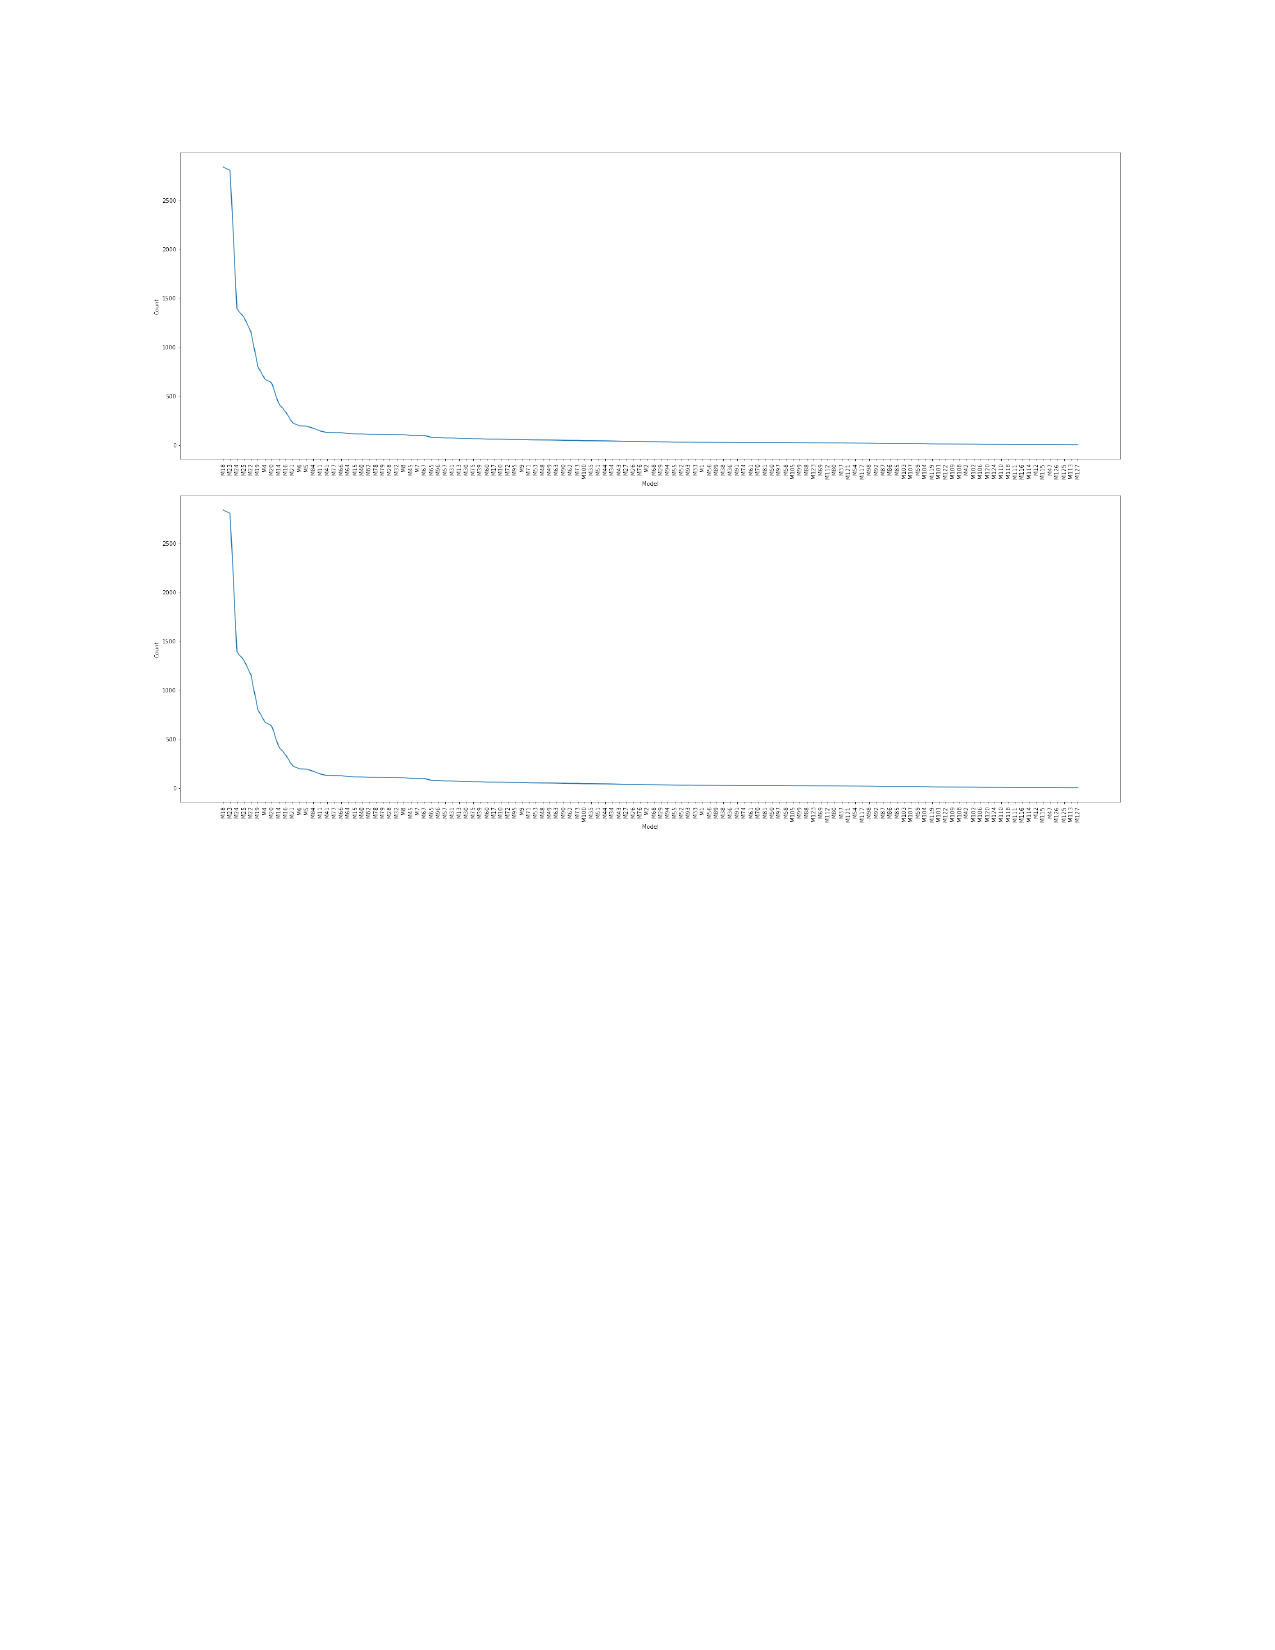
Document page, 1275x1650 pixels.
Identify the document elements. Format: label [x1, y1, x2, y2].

picture [150, 492, 1124, 833]
picture [150, 150, 1124, 490]
